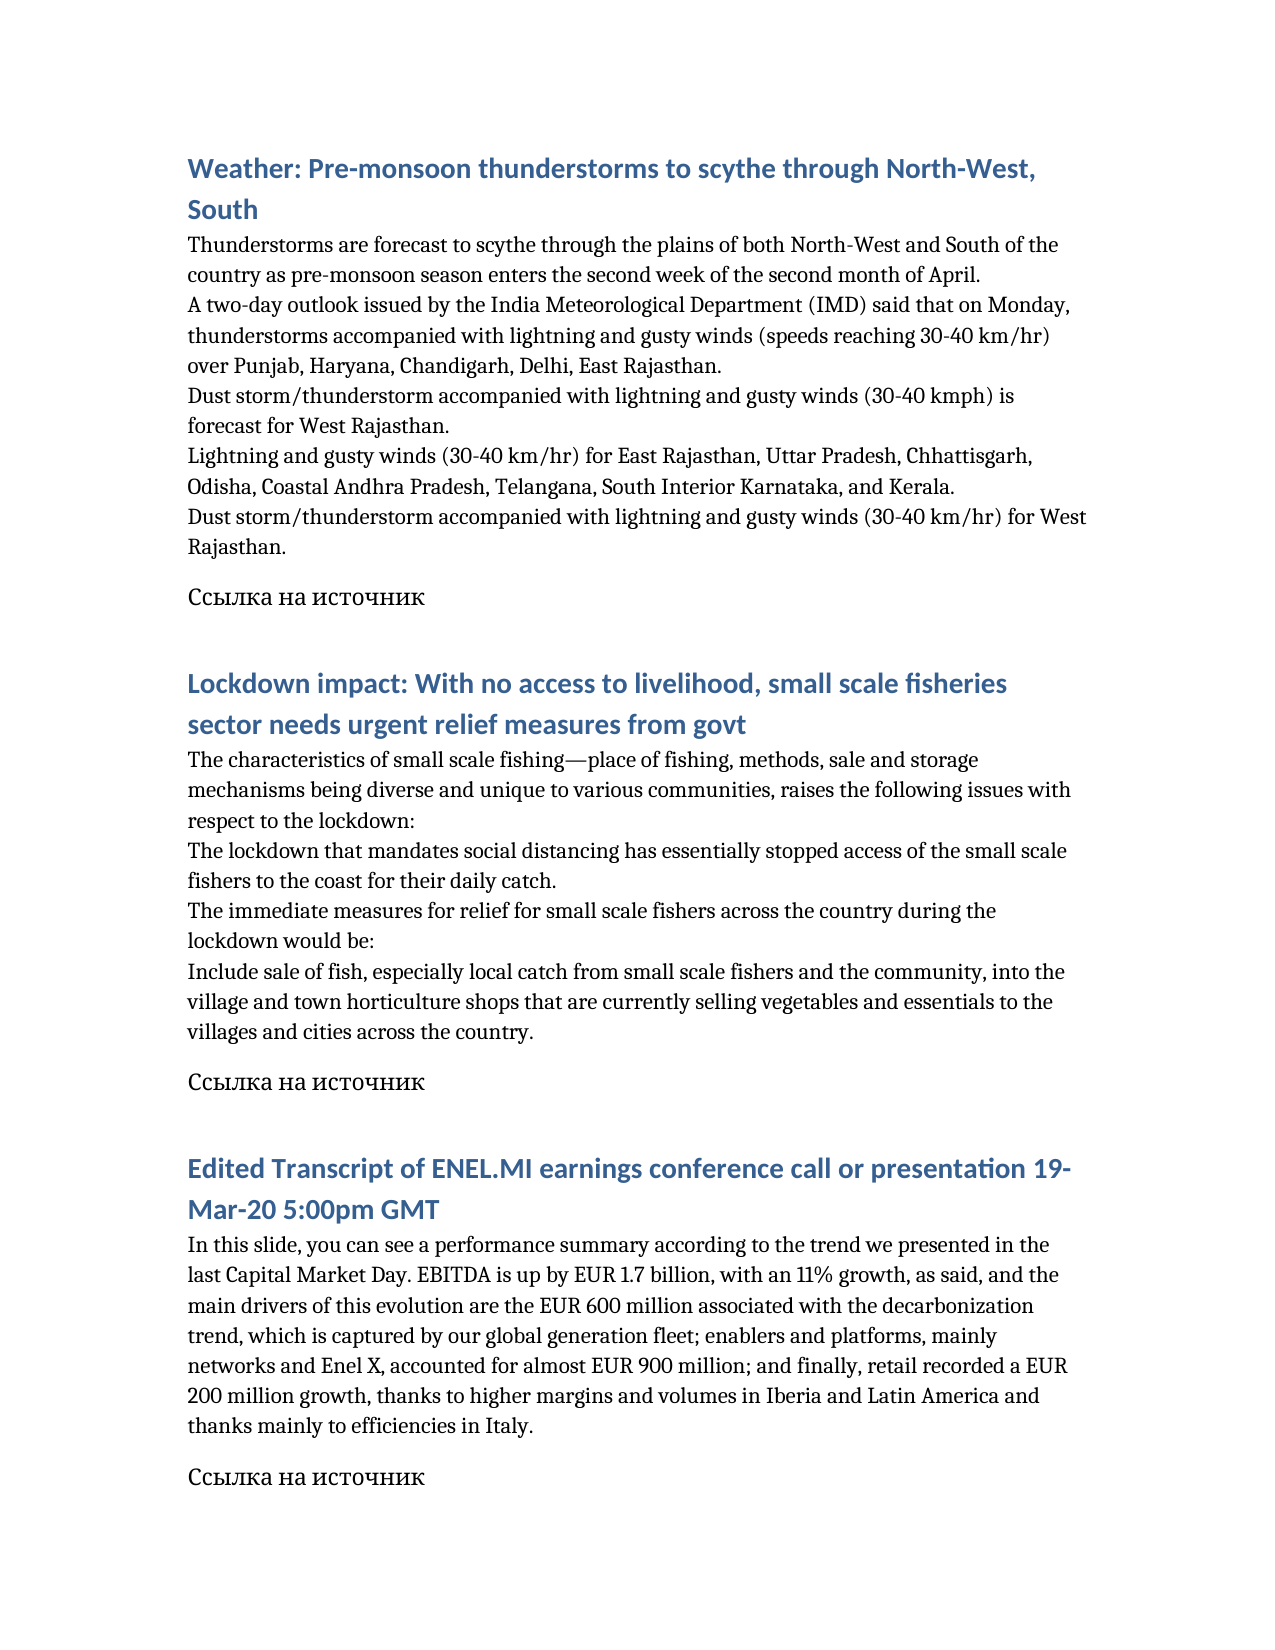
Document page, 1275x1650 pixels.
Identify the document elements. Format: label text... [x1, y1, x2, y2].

text Ссылка на источник [187, 1464, 1087, 1491]
text The characteristics of small scale fishing—place of fishing, methods, sale and storage mechanisms being diverse and unique to various communities, raises the following issues with respect to the lockdown: The lockdown that mandates social distancing has essentially stopped access of the small scale fishers to the coast for their daily catch. The immediate measures for relief for small scale fishers across the country during the lockdown would be: Include sale of fish, especially local catch from small scale fishers and the community, into the village and town horticulture shops that are currently selling vegetables and essentials to the villages and cities across the country. [187, 747, 1087, 1045]
text Ссылка на источник [187, 585, 1087, 611]
text Ссылка на источник [187, 1070, 1087, 1096]
subtitle Lockdown impact: With no access to livelihood, small scale fisheries sector needs urgent relief measures from govt [187, 665, 1087, 742]
subtitle Edited Transcript of ENEL.MI earnings conference call or presentation 19-Mar-20 5:00pm GMT [187, 1150, 1087, 1227]
subtitle Weather: Pre-monsoon thunderstorms to scythe through North-West, South [187, 150, 1087, 227]
text Thunderstorms are forecast to scythe through the plains of both North-West and South of the country as pre-monsoon season enters the second week of the second month of April. A two-day outlook issued by the India Meteorological Department (IMD) said that on Monday, thunderstorms accompanied with lightning and gusty winds (speeds reaching 30-40 km/hr) over Punjab, Haryana, Chandigarh, Delhi, East Rajasthan. Dust storm/thunderstorm accompanied with lightning and gusty winds (30-40 kmph) is forecast for West Rajasthan. Lightning and gusty winds (30-40 km/hr) for East Rajasthan, Uttar Pradesh, Chhattisgarh, Odisha, Coastal Andhra Pradesh, Telangana, South Interior Karnataka, and Kerala. Dust storm/thunderstorm accompanied with lightning and gusty winds (30-40 km/hr) for West Rajasthan. [187, 232, 1087, 560]
text In this slide, you can see a performance summary according to the trend we presented in the last Capital Market Day. EBITDA is up by EUR 1.7 billion, with an 11% growth, as said, and the main drivers of this evolution are the EUR 600 million associated with the decarbonization trend, which is captured by our global generation fleet; enablers and platforms, mainly networks and Enel X, accounted for almost EUR 900 million; and finally, retail recorded a EUR 200 million growth, thanks to higher margins and volumes in Iberia and Latin America and thanks mainly to efficiencies in Italy. [187, 1232, 1087, 1440]
